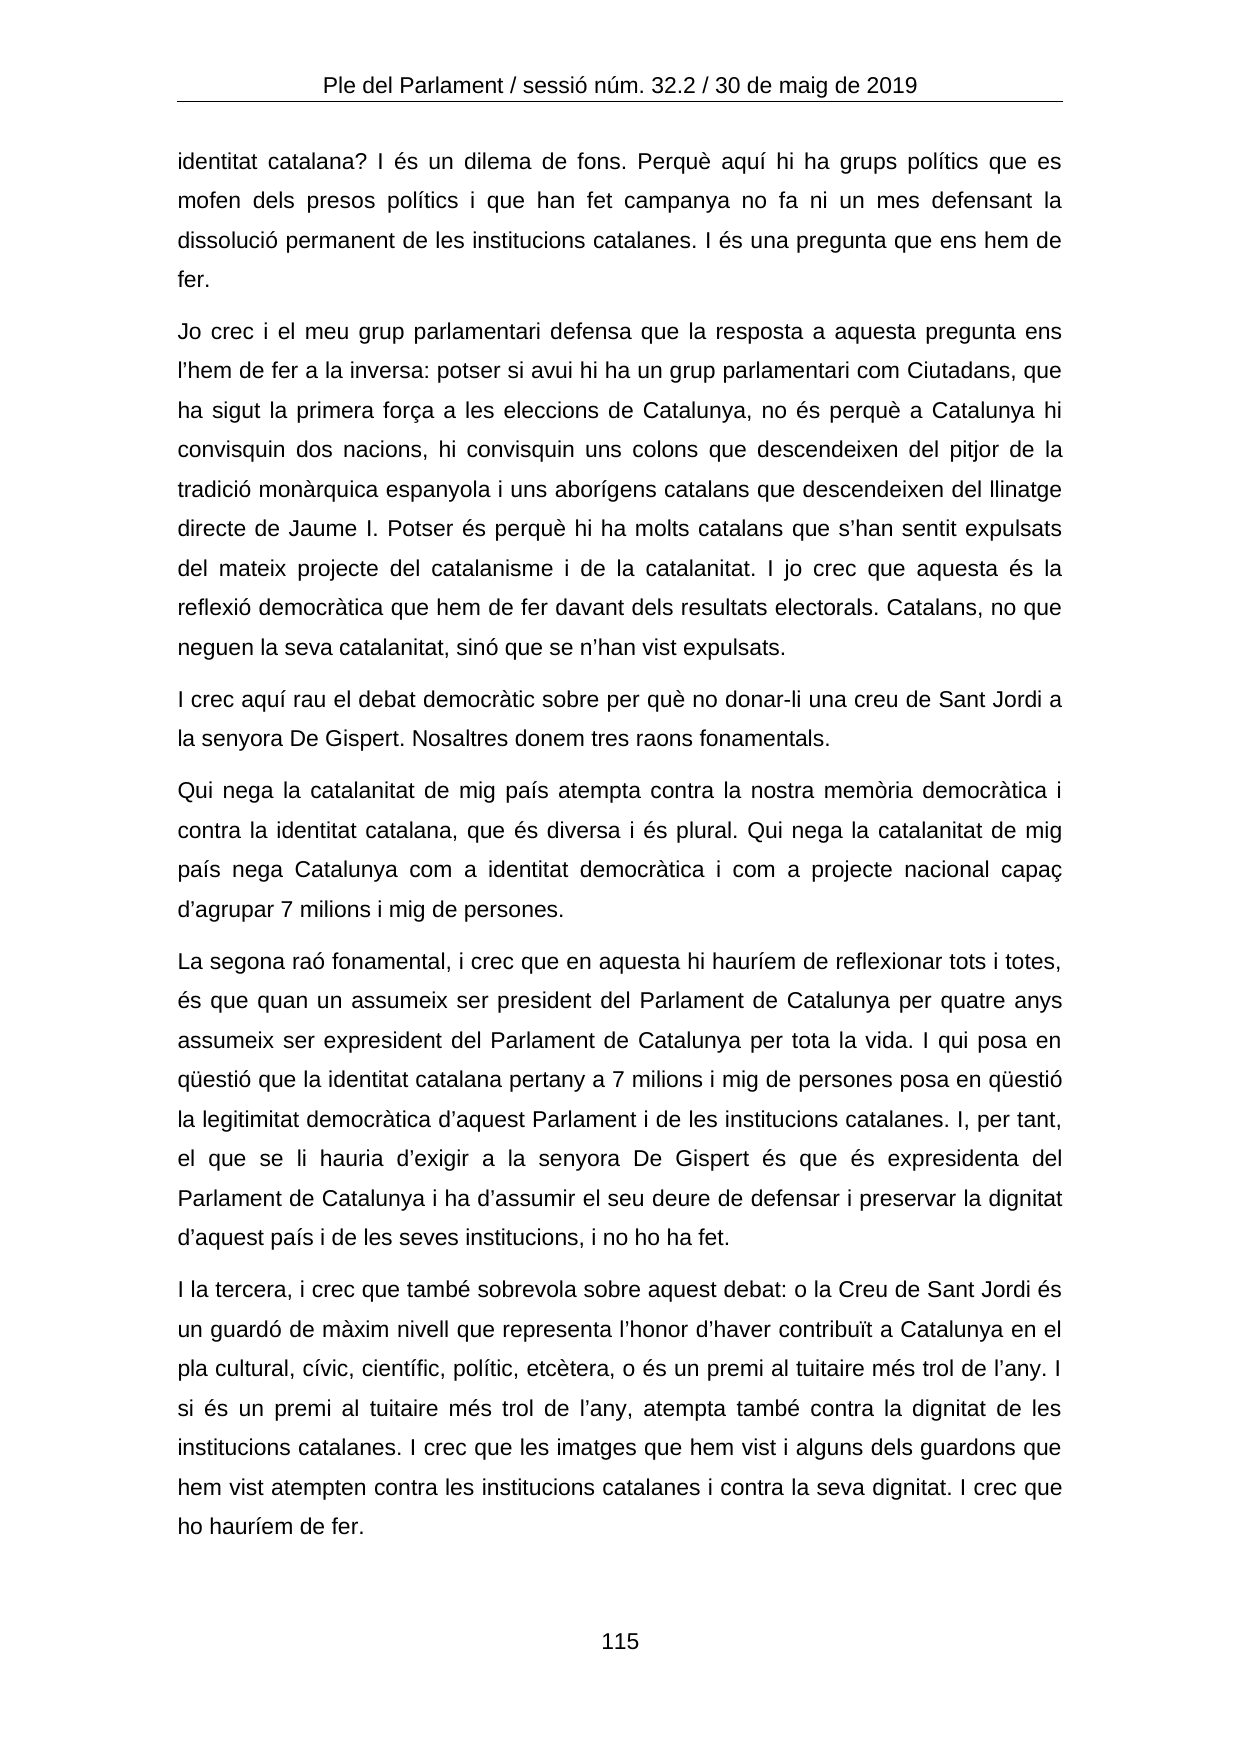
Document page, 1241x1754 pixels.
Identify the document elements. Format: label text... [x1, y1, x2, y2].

text Jo crec i el meu grup parlamentari defensa que la resposta a aquesta pregunta ens l’hem de fer a la inversa: potser si avui hi ha un grup parlamentari com Ciutadans, que ha sigut la primera força a les eleccions de Catalunya, no és perquè a Catalunya hi convisquin dos nacions, hi convisquin uns colons que descendeixen del pitjor de la tradició monàrquica espanyola i uns aborígens catalans que descendeixen del llinatge directe de Jaume I. Potser és perquè hi ha molts catalans que s’han sentit expulsats del mateix projecte del catalanisme i de la catalanitat. I jo crec que aquesta és la reflexió democràtica que hem de fer davant dels resultats electorals. Catalans, no que neguen la seva catalanitat, sinó que se n’han vist expulsats. [177, 318, 1063, 660]
text Qui nega la catalanitat de mig país atempta contra la nostra memòria democràtica i contra la identitat catalana, que és diversa i és plural. Qui nega la catalanitat de mig país nega Catalunya com a identitat democràtica i com a projecte nacional capaç d’agrupar 7 milions i mig de persones. [177, 777, 1063, 922]
text La segona raó fonamental, i crec que en aquesta hi hauríem de reflexionar tots i totes, és que quan un assumeix ser president del Parlament de Catalunya per quatre anys assumeix ser expresident del Parlament de Catalunya per tota la vida. I qui posa en qüestió que la identitat catalana pertany a 7 milions i mig de persones posa en qüestió la legitimitat democràtica d’aquest Parlament i de les institucions catalanes. I, per tant, el que se li hauria d’exigir a la senyora De Gispert és que és expresidenta del Parlament de Catalunya i ha d’assumir el seu deure de defensar i preservar la dignitat d’aquest país i de les seves institucions, i no ho ha fet. [177, 948, 1063, 1250]
text I crec aquí rau el debat democràtic sobre per què no donar-li una creu de Sant Jordi a la senyora De Gispert. Nosaltres donem tres raons fonamentals. [177, 686, 1063, 752]
text I la tercera, i crec que també sobrevola sobre aquest debat: o la Creu de Sant Jordi és un guardó de màxim nivell que representa l’honor d’haver contribuït a Catalunya en el pla cultural, cívic, científic, polític, etcètera, o és un premi al tuitaire més trol de l’any. I si és un premi al tuitaire més trol de l’any, atempta també contra la dignitat de les institucions catalanes. I crec que les imatges que hem vist i alguns dels guardons que hem vist atempten contra les institucions catalanes i contra la seva dignitat. I crec que ho hauríem de fer. [177, 1276, 1063, 1539]
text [177, 148, 1063, 292]
